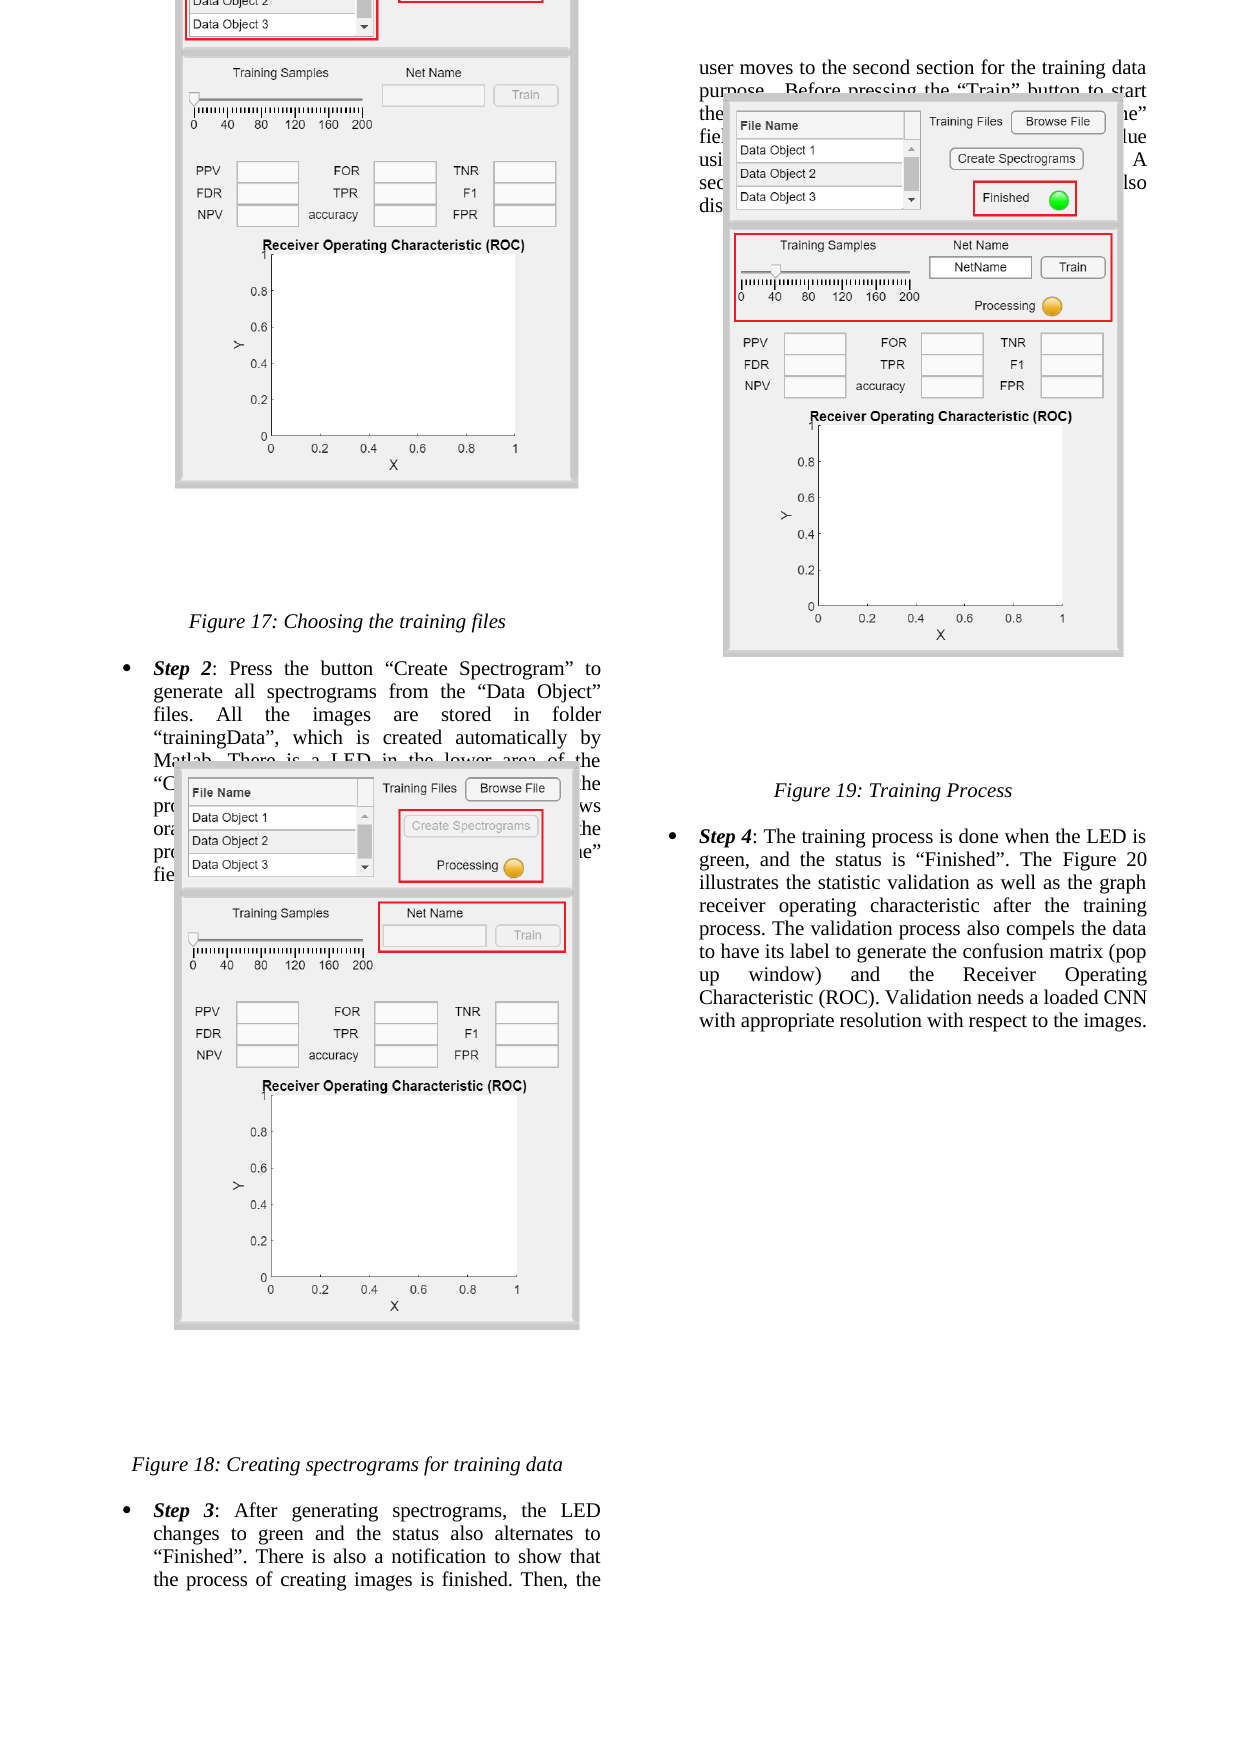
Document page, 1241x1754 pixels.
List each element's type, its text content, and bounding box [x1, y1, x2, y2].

list Step 4: The training process is done when the LED is green, and the status is “Finished”. The Figure 20 illustrates the statistic validation as well as the graph receiver operating characteristic after the training process. The validation process also compels the data to have its label to generate the confusion matrix (pop up window) and the Receiver Operating Characteristic (ROC). Validation needs a loaded CNN with appropriate resolution with respect to the images. [669, 826, 1147, 1032]
picture [174, 761, 580, 1331]
list Step 2: Press the button “Create Spectrogram” to generate all spectrograms from the “Data Object” files. All the images are stored in folder “trainingData”, which is created automatically by Matlab. There is a LED in the lower area of the “Create Spectrogram” button to illustrate status of the process. As depicted in the Figure 18, the LED shows orange and the status indicates “Processing” while the program is running. At this state, the “Net Name” field in section 2 is disabled. [123, 657, 601, 886]
picture [723, 93, 1124, 658]
text Figure 17: Choosing the training files [93, 609, 601, 633]
picture [175, 0, 579, 489]
text Figure 19: Training Process [639, 777, 1147, 802]
text Figure 18: Creating spectrograms for training data [93, 1452, 601, 1476]
